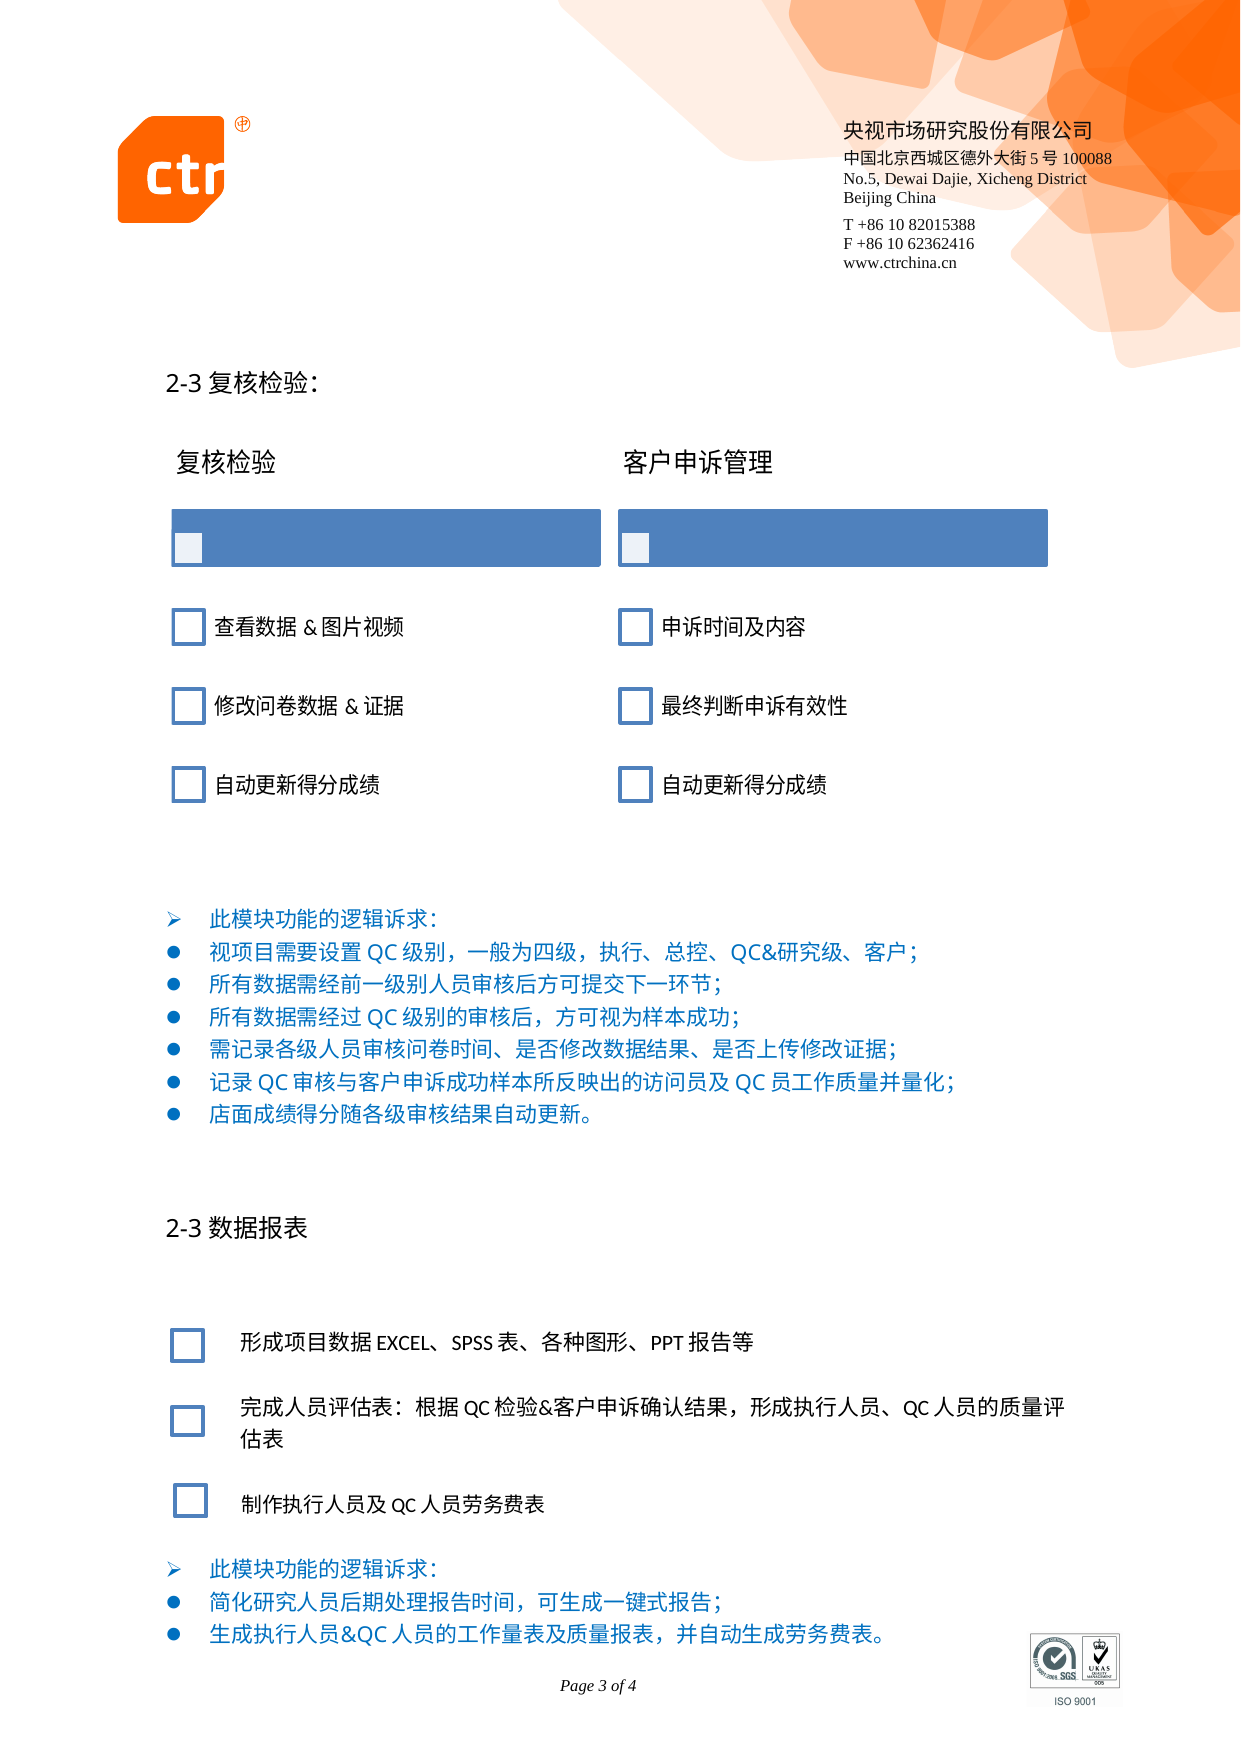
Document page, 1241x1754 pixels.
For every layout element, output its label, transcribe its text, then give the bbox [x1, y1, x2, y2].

list 此模块功能的逻辑诉求： [165, 902, 1075, 934]
list 所有数据需经过QC级别的审核后，方可视为样本成功； [165, 999, 1075, 1032]
list 制作执行人员及QC人员劳务费表 [210, 1487, 1075, 1519]
text 完成人员评估表：根据QC检验&客户申诉确认结果，形成执行人员、QC人员的质量评估表 [240, 1389, 1075, 1454]
list 生成执行人员&QC人员的工作量表及质量报表，并自动生成劳务费表。 [165, 1617, 1075, 1649]
picture [0, 0, 1241, 424]
text 2-3 数据报表 [165, 1194, 1075, 1259]
text 形成项目数据EXCEL、SPSS表、各种图形、PPT报告等 [240, 1324, 1075, 1357]
list 店面成绩得分随各级审核结果自动更新。 [165, 1097, 1075, 1129]
list 需记录各级人员审核问卷时间、是否修改数据结果、是否上传修改证据； [165, 1032, 1075, 1064]
list 视项目需要设置QC级别，一般为四级，执行、总控、QC&研究级、客户； [165, 934, 1075, 967]
text 2-3 复核检验： [165, 349, 1075, 414]
picture [1026, 1631, 1124, 1707]
list 此模块功能的逻辑诉求： [165, 1552, 1075, 1584]
list 简化研究人员后期处理报告时间，可生成一键式报告； [165, 1584, 1075, 1617]
list 记录QC审核与客户申诉成功样本所反映出的访问员及QC员工作质量并量化； [165, 1064, 1075, 1097]
list 所有数据需经前一级别人员审核后方可提交下一环节； [165, 967, 1075, 999]
